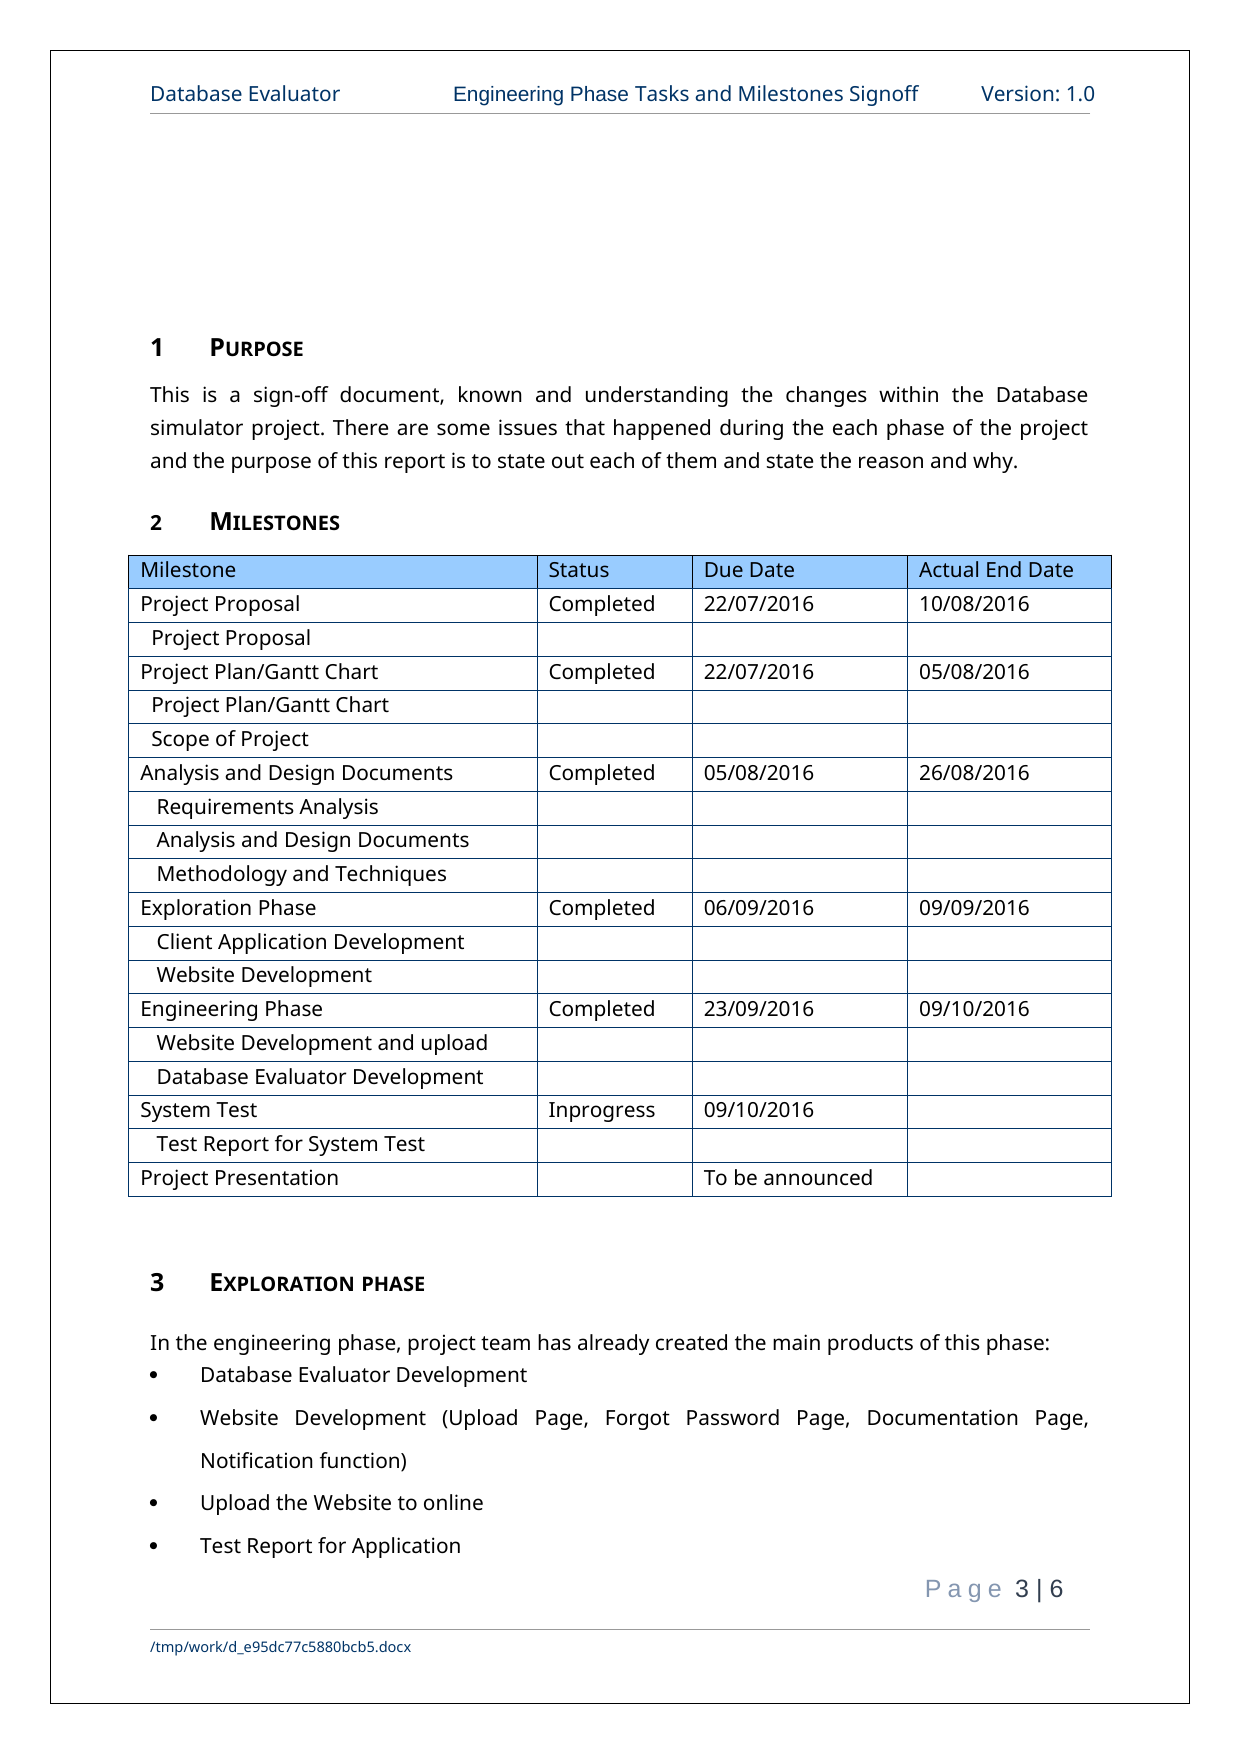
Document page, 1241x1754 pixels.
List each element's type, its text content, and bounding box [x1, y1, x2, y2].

table_cell [908, 724, 1111, 757]
table_cell 05/08/2016 [693, 758, 907, 791]
table_cell [538, 1062, 692, 1094]
table_cell Client Application Development [129, 927, 537, 959]
table_cell System Test [129, 1096, 537, 1128]
table_cell Project Plan/Gantt Chart [129, 657, 537, 689]
table_cell Engineering Phase [129, 994, 537, 1027]
table_cell 26/08/2016 [908, 758, 1111, 791]
table_cell To be announced [693, 1163, 907, 1196]
table_cell Requirements Analysis [129, 792, 537, 824]
table_cell [538, 1163, 692, 1196]
table_cell [908, 1163, 1111, 1196]
table_cell [693, 927, 907, 959]
table_cell 05/08/2016 [908, 657, 1111, 689]
table_cell Website Development and upload [129, 1028, 537, 1061]
table_cell [538, 792, 692, 824]
table_cell [908, 826, 1111, 858]
table_cell Scope of Project [129, 724, 537, 757]
table_header Due Date [693, 556, 907, 588]
table_cell Project Plan/Gantt Chart [129, 691, 537, 723]
table_cell [908, 1129, 1111, 1162]
table_cell [693, 1129, 907, 1162]
list Website Development (Upload Page, Forgot Password Page, Documentation Page, Notification function) [150, 1403, 1090, 1474]
table_cell Project Proposal [129, 589, 537, 622]
table_cell [908, 961, 1111, 993]
table_cell [538, 724, 692, 757]
table_cell [693, 826, 907, 858]
table_cell [693, 623, 907, 656]
table_cell 10/08/2016 [908, 589, 1111, 622]
table_cell [538, 691, 692, 723]
table_cell Analysis and Design Documents [129, 826, 537, 858]
table_cell 09/09/2016 [908, 893, 1111, 926]
table_cell [538, 859, 692, 892]
table_cell [908, 1028, 1111, 1061]
table_cell Website Development [129, 961, 537, 993]
table_cell [538, 927, 692, 959]
table_cell [908, 1096, 1111, 1128]
table_cell Analysis and Design Documents [129, 758, 537, 791]
table_cell Inprogress [538, 1096, 692, 1128]
table_cell Database Evaluator Development [129, 1062, 537, 1094]
table_cell 09/10/2016 [693, 1096, 907, 1128]
table_cell [908, 859, 1111, 892]
table_cell [538, 1028, 692, 1061]
table_cell Completed [538, 758, 692, 791]
table_cell Completed [538, 657, 692, 689]
table_cell Completed [538, 893, 692, 926]
table_header Milestone [129, 556, 537, 588]
table_cell Completed [538, 589, 692, 622]
subtitle Milestones [150, 503, 1090, 537]
table_cell [693, 859, 907, 892]
table_cell [538, 623, 692, 656]
table_cell 09/10/2016 [908, 994, 1111, 1027]
table_cell 22/07/2016 [693, 589, 907, 622]
subtitle Purpose [150, 329, 1090, 364]
table_cell [693, 724, 907, 757]
table_cell [693, 691, 907, 723]
table_cell [538, 961, 692, 993]
table_cell [538, 1129, 692, 1162]
table_header Status [538, 556, 692, 588]
table_cell [908, 623, 1111, 656]
table_cell [693, 1062, 907, 1094]
table_cell [538, 826, 692, 858]
list Database Evaluator Development [150, 1361, 1090, 1389]
table_cell [693, 961, 907, 993]
table_cell Test Report for System Test [129, 1129, 537, 1162]
subtitle Exploration phase [150, 1264, 1090, 1298]
table_cell [908, 792, 1111, 824]
table_cell [908, 927, 1111, 959]
table_cell Exploration Phase [129, 893, 537, 926]
list Upload the Website to online [150, 1488, 1090, 1517]
table_cell Completed [538, 994, 692, 1027]
table_cell [693, 792, 907, 824]
table_cell Project Proposal [129, 623, 537, 656]
list Test Report for Application [150, 1531, 1090, 1559]
table_cell Methodology and Techniques [129, 859, 537, 892]
table_cell [693, 1028, 907, 1061]
text This is a sign-off document, known and understanding the changes within the Database simulator project. There are some issues that happened during the each phase of the project and the purpose of this report is to state out each of them and state the reason and why. [150, 381, 1090, 474]
table_cell 22/07/2016 [693, 657, 907, 689]
table_cell 06/09/2016 [693, 893, 907, 926]
text In the engineering phase, project team has already created the main products of this phase: [150, 1328, 1090, 1356]
table_cell Project Presentation [129, 1163, 537, 1196]
table_header Actual End Date [908, 556, 1111, 588]
table_cell [908, 691, 1111, 723]
table_cell 23/09/2016 [693, 994, 907, 1027]
table_cell [908, 1062, 1111, 1094]
